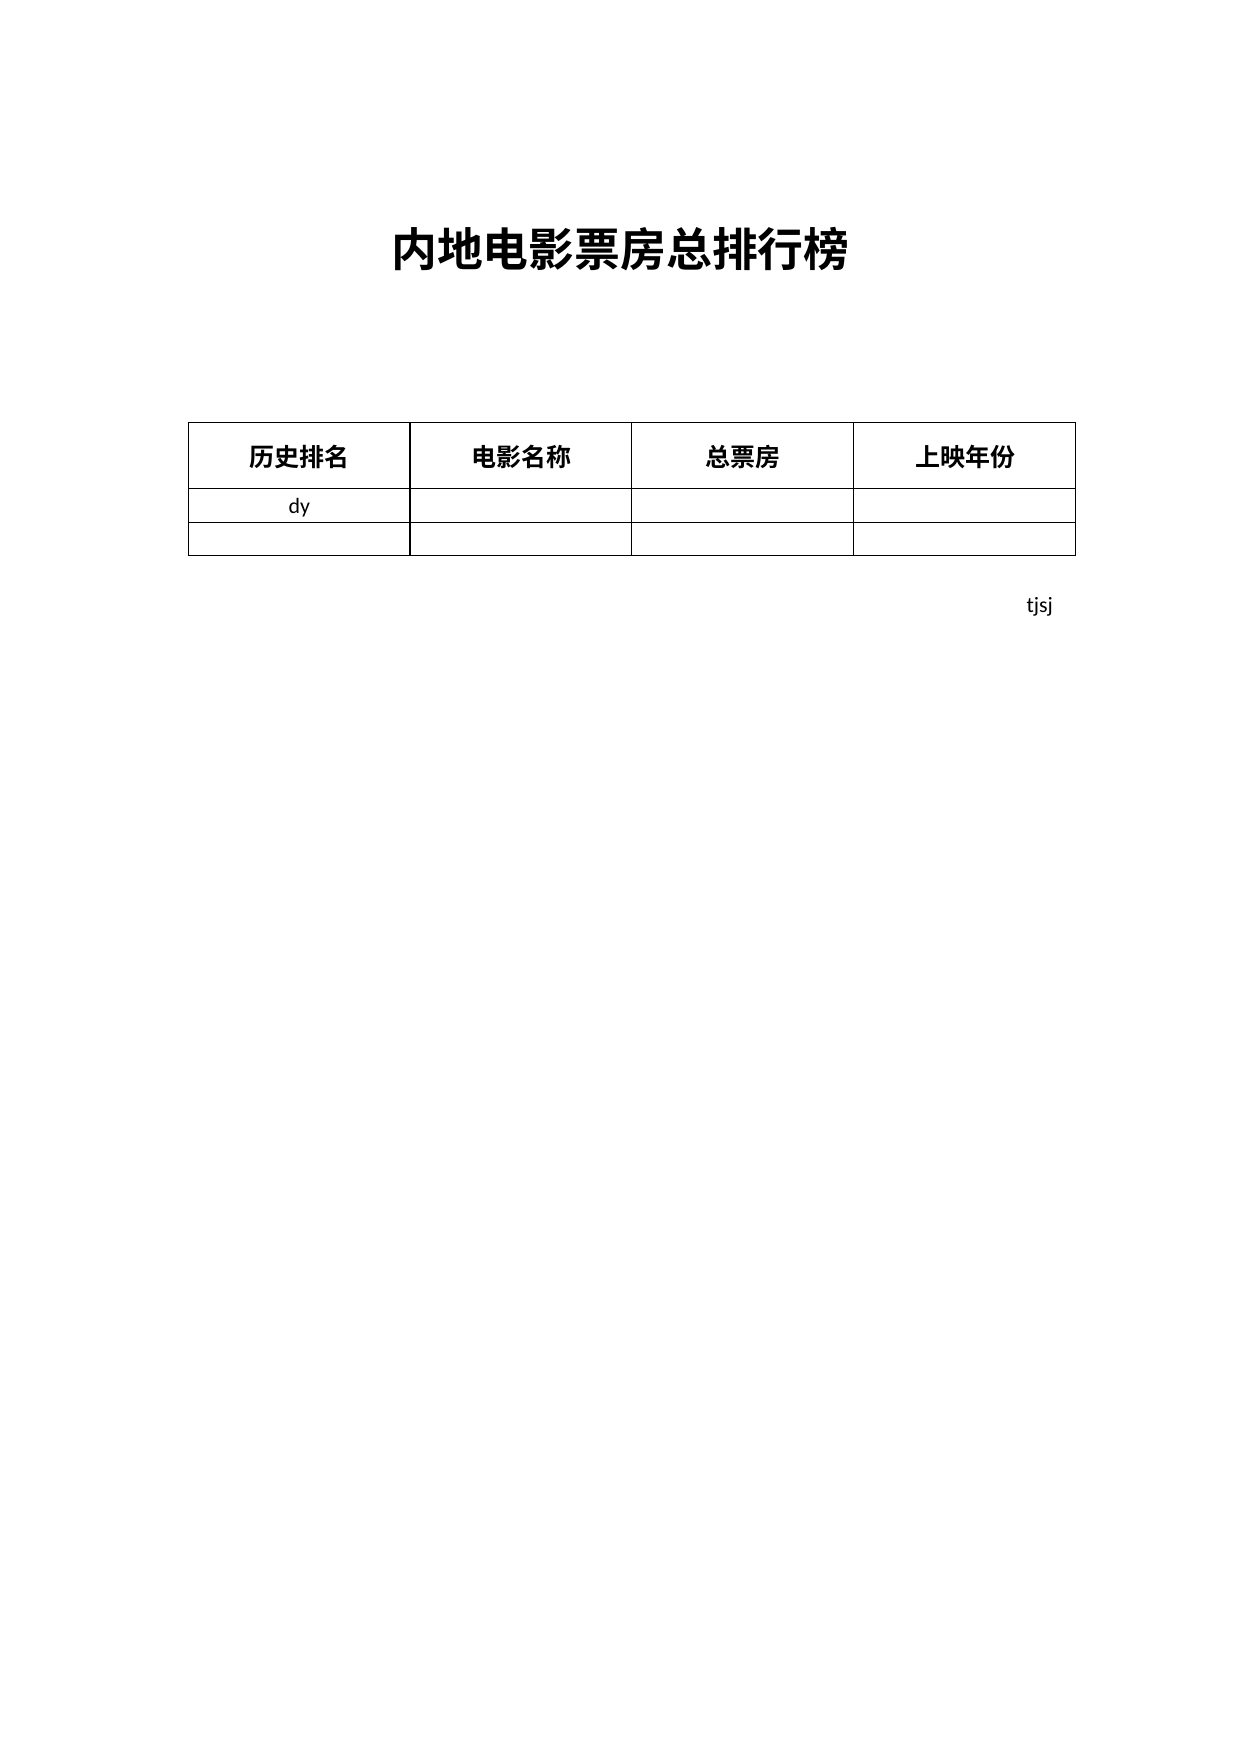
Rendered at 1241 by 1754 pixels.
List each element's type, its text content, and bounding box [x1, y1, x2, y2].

table_cell [632, 489, 853, 522]
table_header 历史排名 [189, 423, 409, 488]
table_cell dy [189, 489, 409, 522]
table_header 上映年份 [854, 423, 1075, 488]
subtitle 内地电影票房总排行榜 [187, 197, 1053, 295]
table_header 电影名称 [411, 423, 631, 488]
table_cell [632, 523, 853, 555]
table_cell [411, 489, 631, 522]
table_cell [411, 523, 631, 555]
table_cell [854, 523, 1075, 555]
table_cell [854, 489, 1075, 522]
table_cell [189, 523, 409, 555]
text tjsj [187, 589, 1053, 621]
table_header 总票房 [632, 423, 853, 488]
